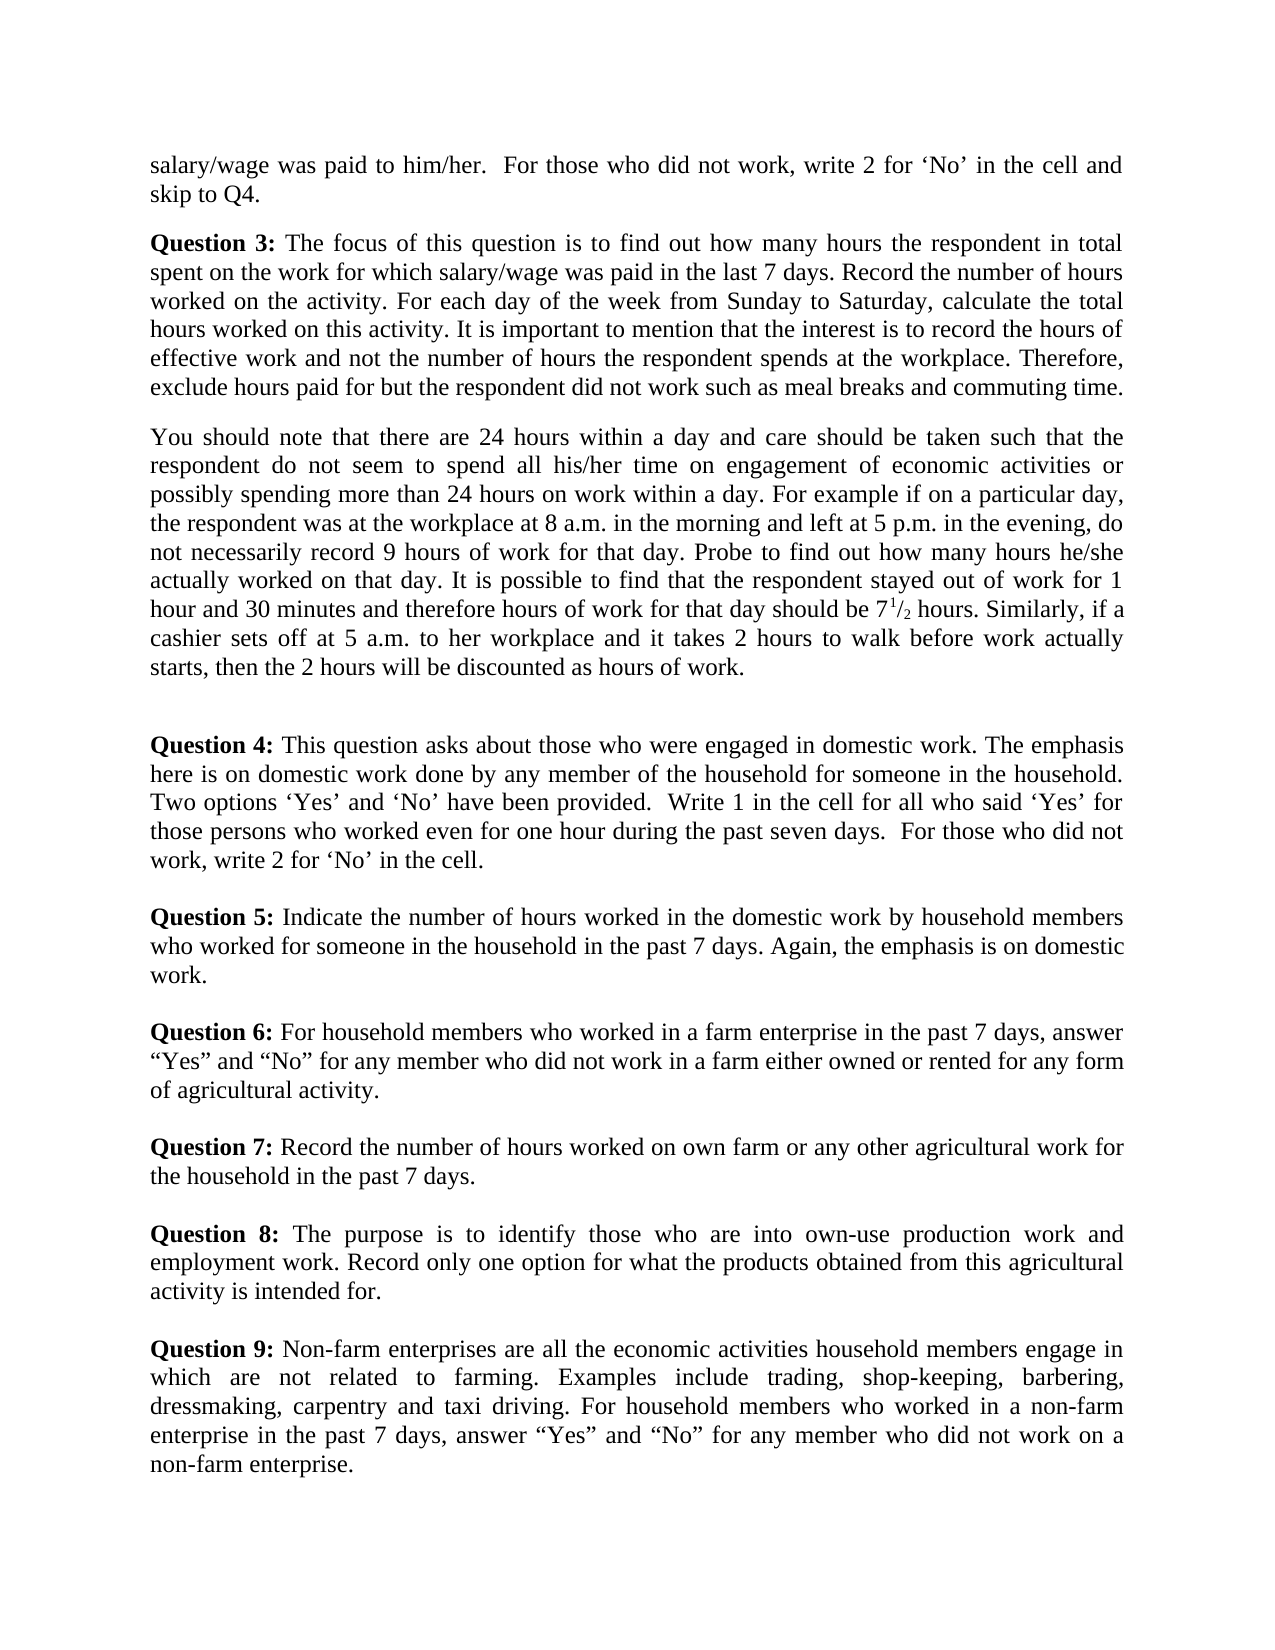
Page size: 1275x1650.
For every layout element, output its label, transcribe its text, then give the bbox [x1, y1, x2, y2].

text Question 9: Non-farm enterprises are all the economic activities household members engage in which are not related to farming. Examples include trading, shop-keeping, barbering, dressmaking, carpentry and taxi driving. For household members who worked in a non-farm enterprise in the past 7 days, answer “Yes” and “No” for any member who did not work on a non-farm enterprise. [150, 1334, 1125, 1477]
text You should note that there are 24 hours within a day and care should be taken such that the respondent do not seem to spend all his/her time on engagement of economic activities or possibly spending more than 24 hours on work within a day. For example if on a particular day, the respondent was at the workplace at 8 a.m. in the morning and left at 5 p.m. in the evening, do not necessarily record 9 hours of work for that day. Probe to find out how many hours he/she actually worked on that day. It is possible to find that the respondent stayed out of work for 1 hour and 30 minutes and therefore hours of work for that day should be 71/2 hours. Similarly, if a cashier sets off at 5 a.m. to her workplace and it takes 2 hours to walk before work actually starts, then the 2 hours will be discounted as hours of work. [150, 422, 1125, 680]
text Question 4: This question asks about those who were engaged in domestic work. The emphasis here is on domestic work done by any member of the household for someone in the household. Two options ‘Yes’ and ‘No’ have been provided. Write 1 in the cell for all who said ‘Yes’ for those persons who worked even for one hour during the past seven days. For those who did not work, write 2 for ‘No’ in the cell. [150, 730, 1125, 874]
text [150, 150, 1125, 207]
text Question 8: The purpose is to identify those who are into own-use production work and employment work. Record only one option for what the products obtained from this agricultural activity is intended for. [150, 1219, 1125, 1305]
text Question 7: Record the number of hours worked on own farm or any other agricultural work for the household in the past 7 days. [150, 1132, 1125, 1190]
text Question 6: For household members who worked in a farm enterprise in the past 7 days, answer “Yes” and “No” for any member who did not work in a farm either owned or rented for any form of agricultural activity. [150, 1017, 1125, 1104]
text Question 3: The focus of this question is to find out how many hours the respondent in total spent on the work for which salary/wage was paid in the last 7 days. Record the number of hours worked on the activity. For each day of the week from Sunday to Saturday, calculate the total hours worked on this activity. It is important to mention that the interest is to record the hours of effective work and not the number of hours the respondent spends at the workplace. Therefore, exclude hours paid for but the respondent did not work such as meal breaks and commuting time. [150, 228, 1125, 401]
text Question 5: Indicate the number of hours worked in the domestic work by household members who worked for someone in the household in the past 7 days. Again, the emphasis is on domestic work. [150, 902, 1125, 989]
